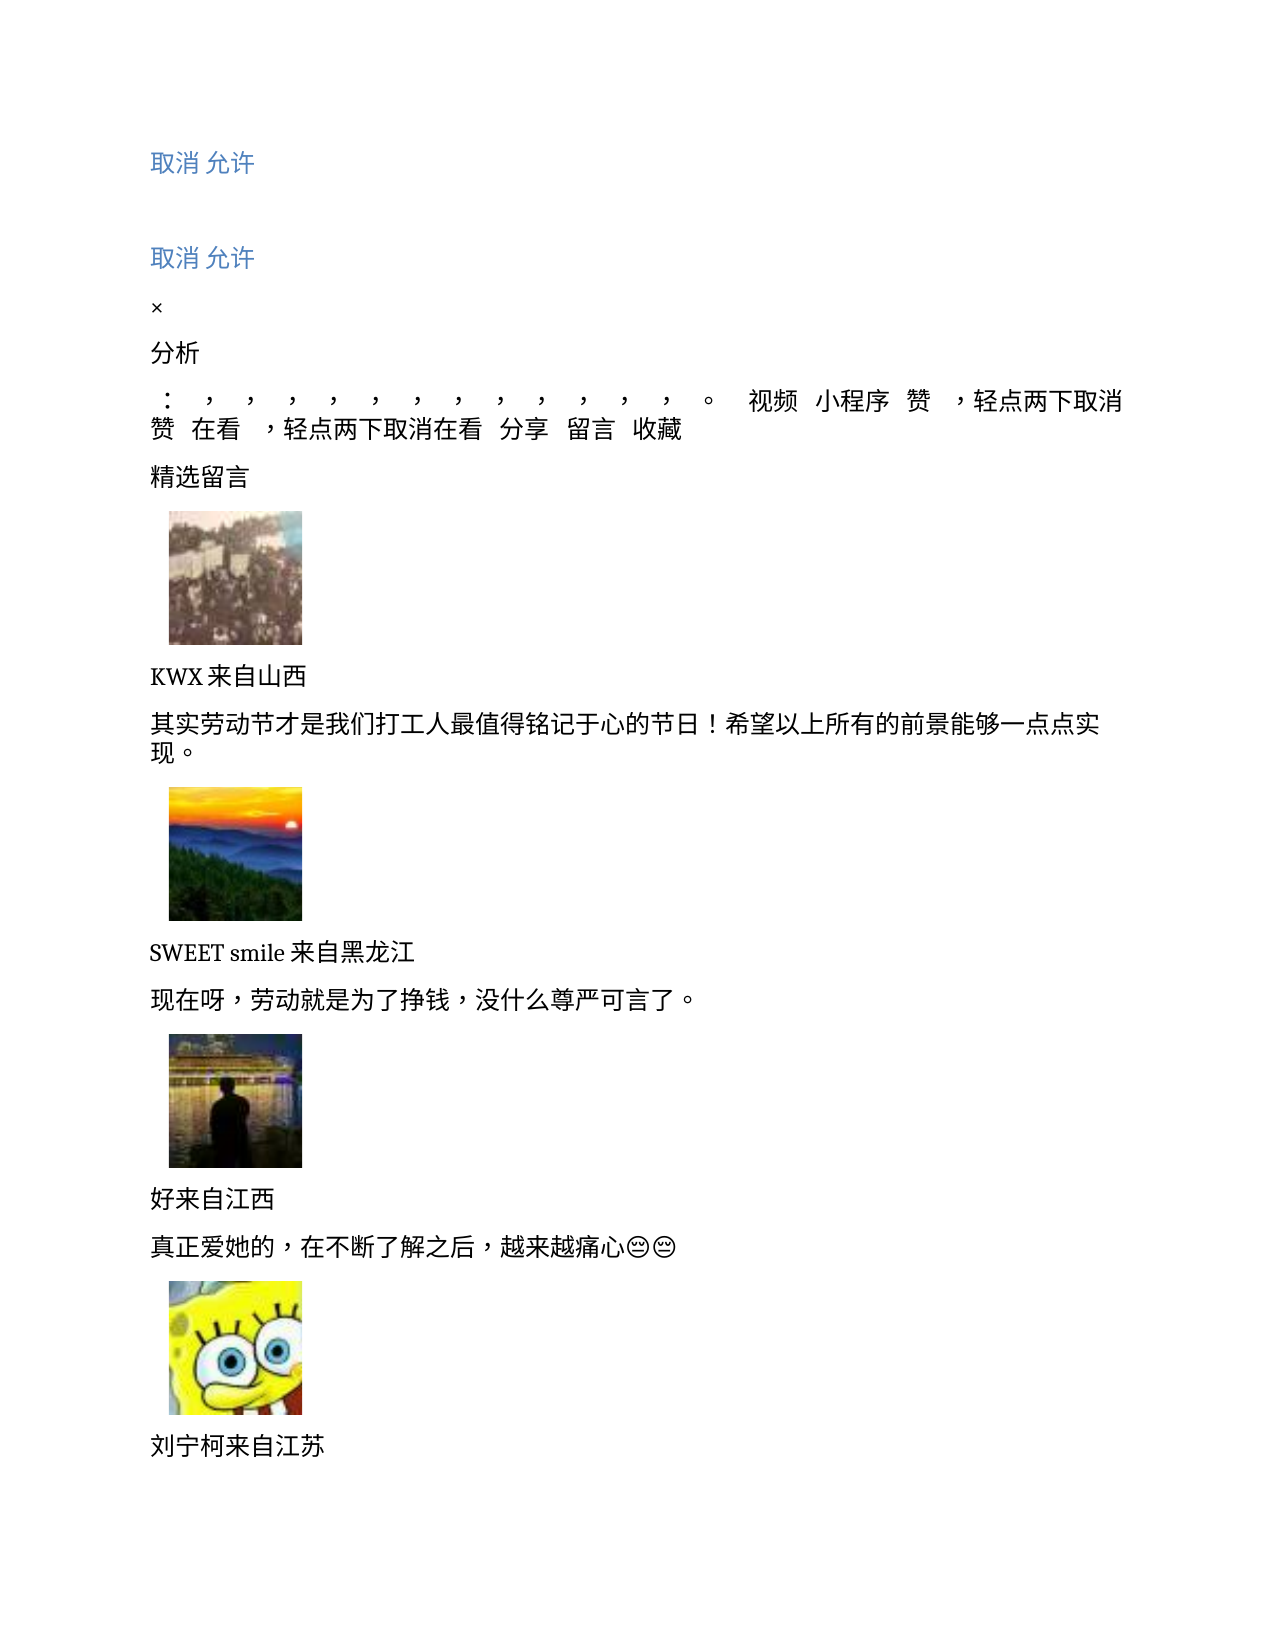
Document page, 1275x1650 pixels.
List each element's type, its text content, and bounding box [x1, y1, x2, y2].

text 分析 [150, 340, 1125, 369]
text 取消 允许 [150, 150, 1125, 179]
text 好来自江西 [150, 1186, 1125, 1215]
picture [168, 1281, 303, 1415]
text ： ， ， ， ， ， ， ， ， ， ， ， ， 。 视频 小程序 赞 ，轻点两下取消赞 在看 ，轻点两下取消在看 分享 留言 收藏 [150, 387, 1125, 445]
text KWX来自山西 [150, 663, 1125, 692]
text 现在呀，劳动就是为了挣钱，没什么尊严可言了。 [150, 987, 1125, 1015]
text × [150, 292, 1125, 321]
picture [168, 787, 303, 921]
picture [168, 511, 303, 645]
text 真正爱她的，在不断了解之后，越来越痛心😔😔 [150, 1234, 1125, 1262]
text SWEET smile来自黑龙江 [150, 939, 1125, 968]
picture [168, 1034, 303, 1168]
text 其实劳动节才是我们打工人最值得铭记于心的节日！希望以上所有的前景能够一点点实现。 [150, 711, 1125, 768]
text 取消 允许 [150, 245, 1125, 274]
text 刘宁柯来自江苏 [150, 1433, 1125, 1462]
text 精选留言 [150, 464, 1125, 492]
